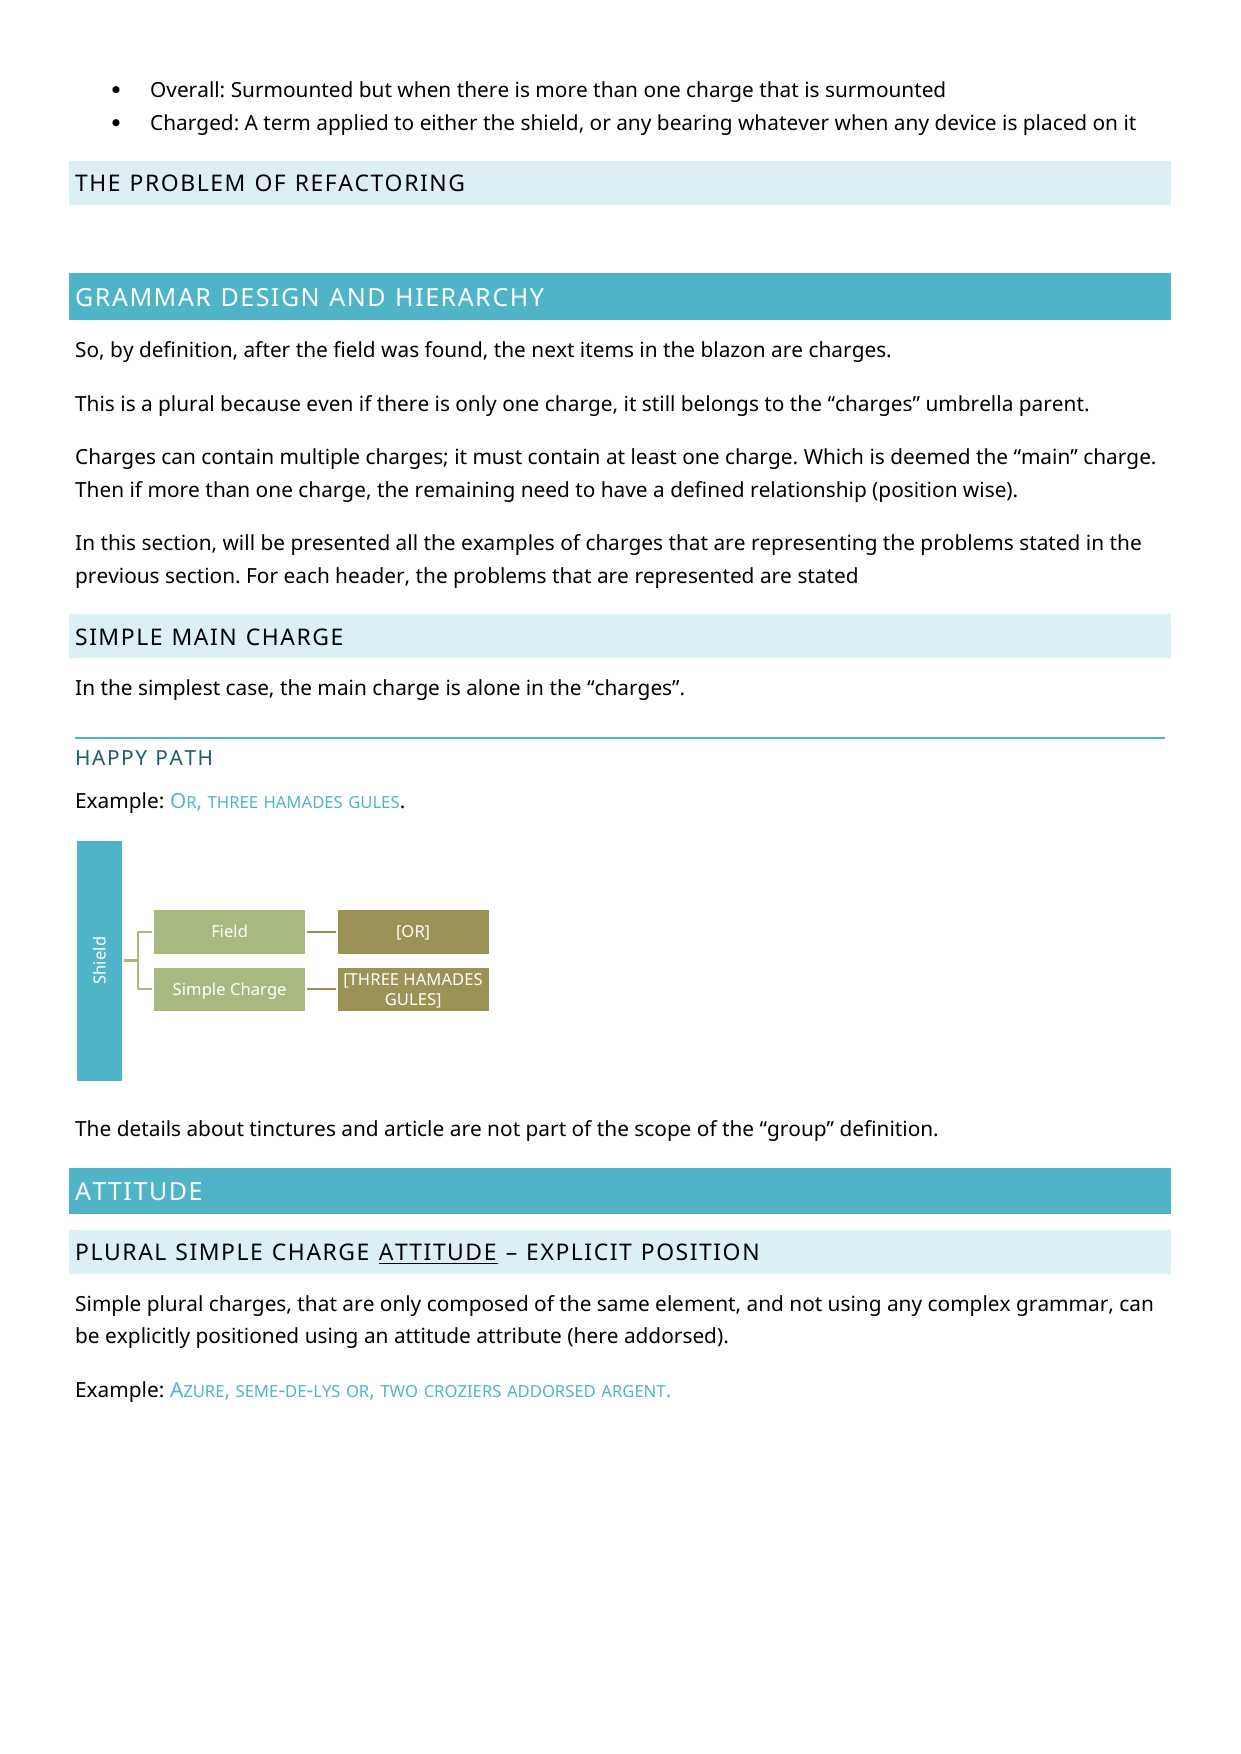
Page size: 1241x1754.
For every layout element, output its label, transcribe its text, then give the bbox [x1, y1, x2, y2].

list Charged: A term applied to either the shield, or any bearing whatever when any device is placed on it [112, 108, 1165, 136]
text So, by definition, after the field was found, the next items in the blazon are charges. [75, 335, 1165, 364]
subtitle Happy path [75, 739, 1165, 771]
text In the simplest case, the main charge is alone in the “charges”. [75, 673, 1165, 702]
subtitle The problem of Refactoring [75, 167, 1165, 198]
list Overall: Surmounted but when there is more than one charge that is surmounted [112, 75, 1165, 103]
text Simple plural charges, that are only composed of the same element, and not using any complex grammar, can be explicitly positioned using an attitude attribute (here addorsed). [75, 1289, 1165, 1350]
text The details about tinctures and article are not part of the scope of the “group” definition. [75, 1114, 1165, 1143]
text Example: Or, three hamades gules. [75, 786, 1165, 814]
subtitle Plural Simple Charge Attitude – Explicit Position [75, 1236, 1165, 1267]
text In this section, will be presented all the examples of charges that are representing the problems stated in the previous section. For each header, the problems that are represented are stated [75, 528, 1165, 589]
subtitle Grammar design and hierarchy [75, 280, 1165, 314]
text This is a plural because even if there is only one charge, it still belongs to the “charges” umbrella parent. [75, 389, 1165, 417]
subtitle Simple Main Charge [75, 621, 1165, 652]
subtitle Attitude [75, 1174, 1165, 1208]
text Example: Azure, seme-de-lys or, two croziers addorsed argent. [75, 1375, 1165, 1403]
